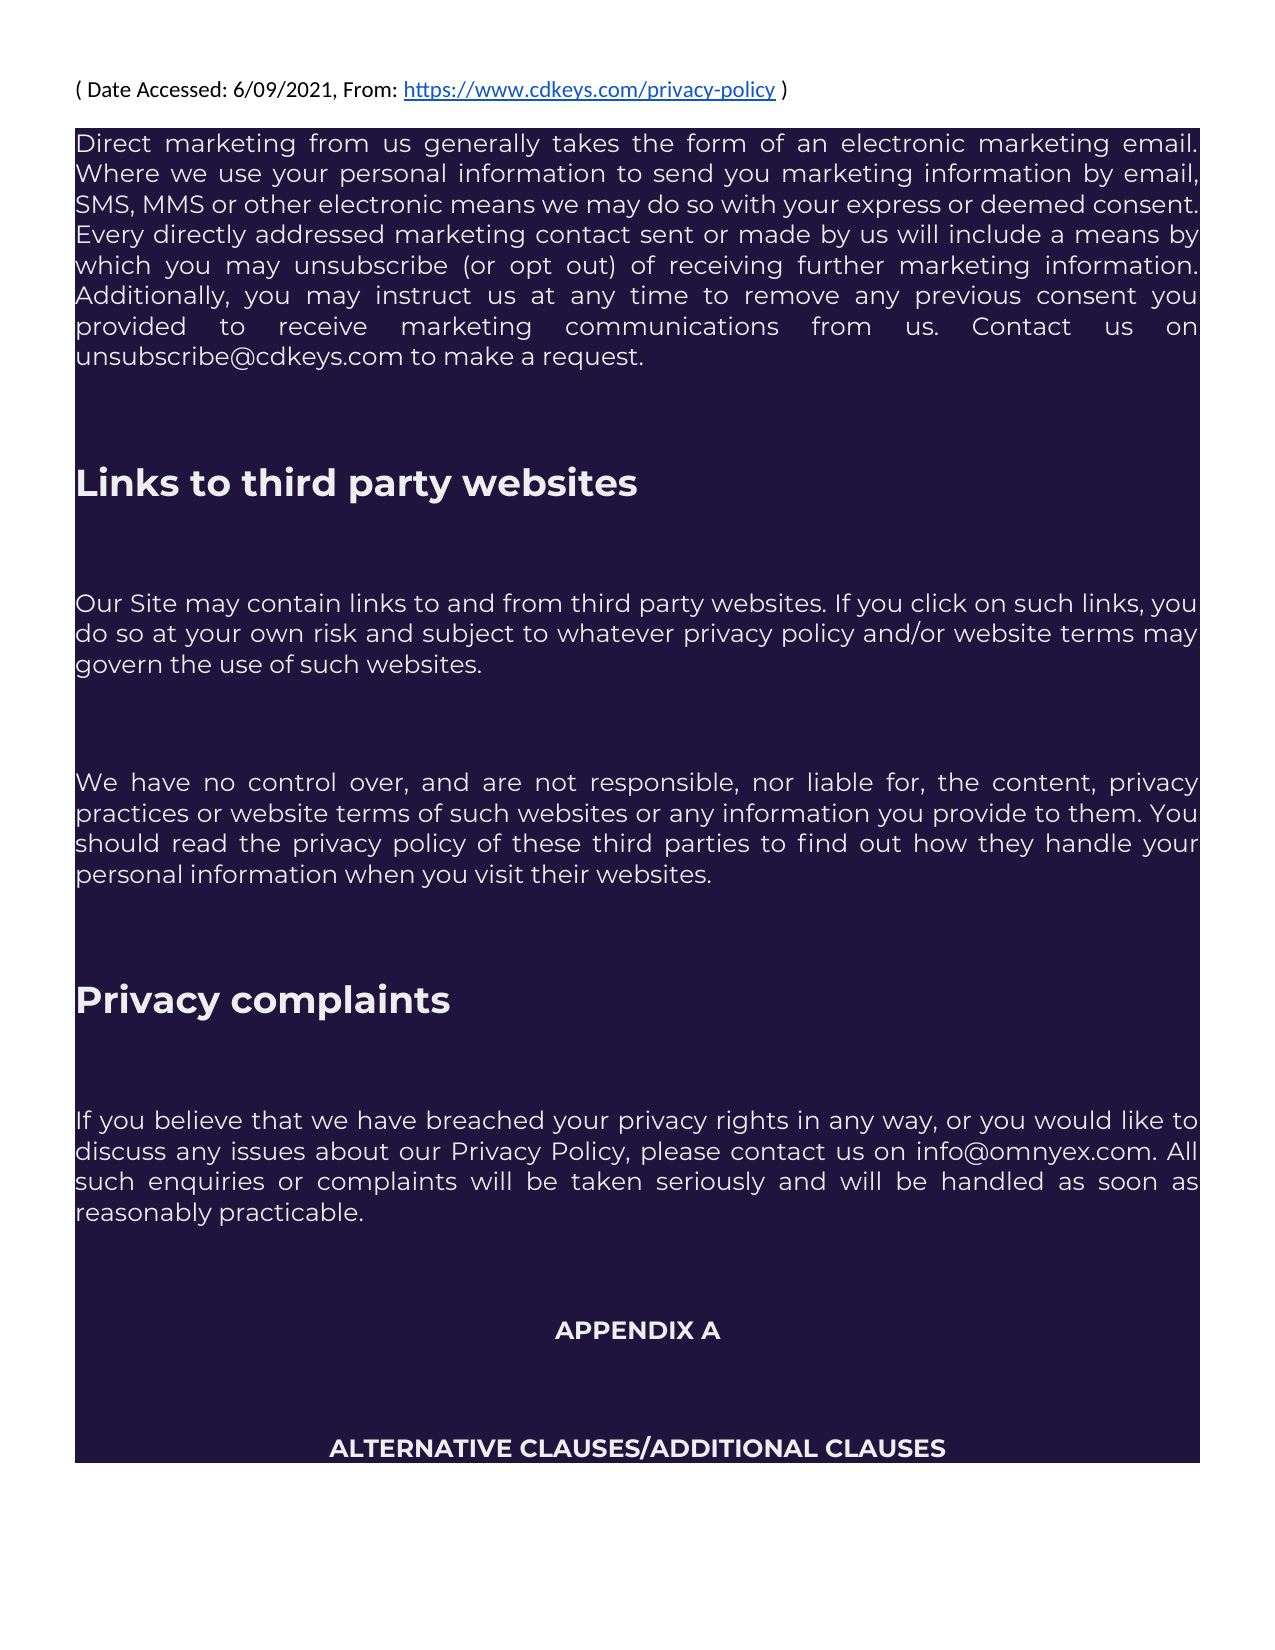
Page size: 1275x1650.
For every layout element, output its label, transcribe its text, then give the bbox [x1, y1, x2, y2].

text Direct marketing from us generally takes the form of an electronic marketing email. Where we use your personal information to send you marketing information by email, SMS, MMS or other electronic means we may do so with your express or deemed consent. Every directly addressed marketing contact sent or made by us will include a means by which you may unsubscribe (or opt out) of receiving further marketing information. Additionally, you may instruct us at any time to remove any previous consent you provided to receive marketing communications from us. Contact us on unsubscribe@cdkeys.com to make a request. [75, 128, 1200, 372]
text ALTERNATIVE CLAUSES/ADDITIONAL CLAUSES [75, 1433, 1200, 1463]
text We have no control over, and are not responsible, nor liable for, the content, privacy practices or website terms of such websites or any information you provide to them. You should read the privacy policy of these third parties to find out how they handle your personal information when you visit their websites. [75, 767, 1200, 889]
text APPENDIX A [75, 1315, 1200, 1346]
subtitle Links to third party websites [75, 460, 1200, 505]
text If you believe that we have breached your privacy rights in any way, or you would like to discuss any issues about our Privacy Policy, please contact us on info@omnyex.com. All such enquiries or complaints will be taken seriously and will be handled as soon as reasonably practicable. [75, 1105, 1200, 1227]
text Our Site may contain links to and from third party websites. If you click on such links, you do so at your own risk and subject to whatever privacy policy and/or website terms may govern the use of such websites. [75, 588, 1200, 680]
subtitle Privacy complaints [75, 977, 1200, 1023]
